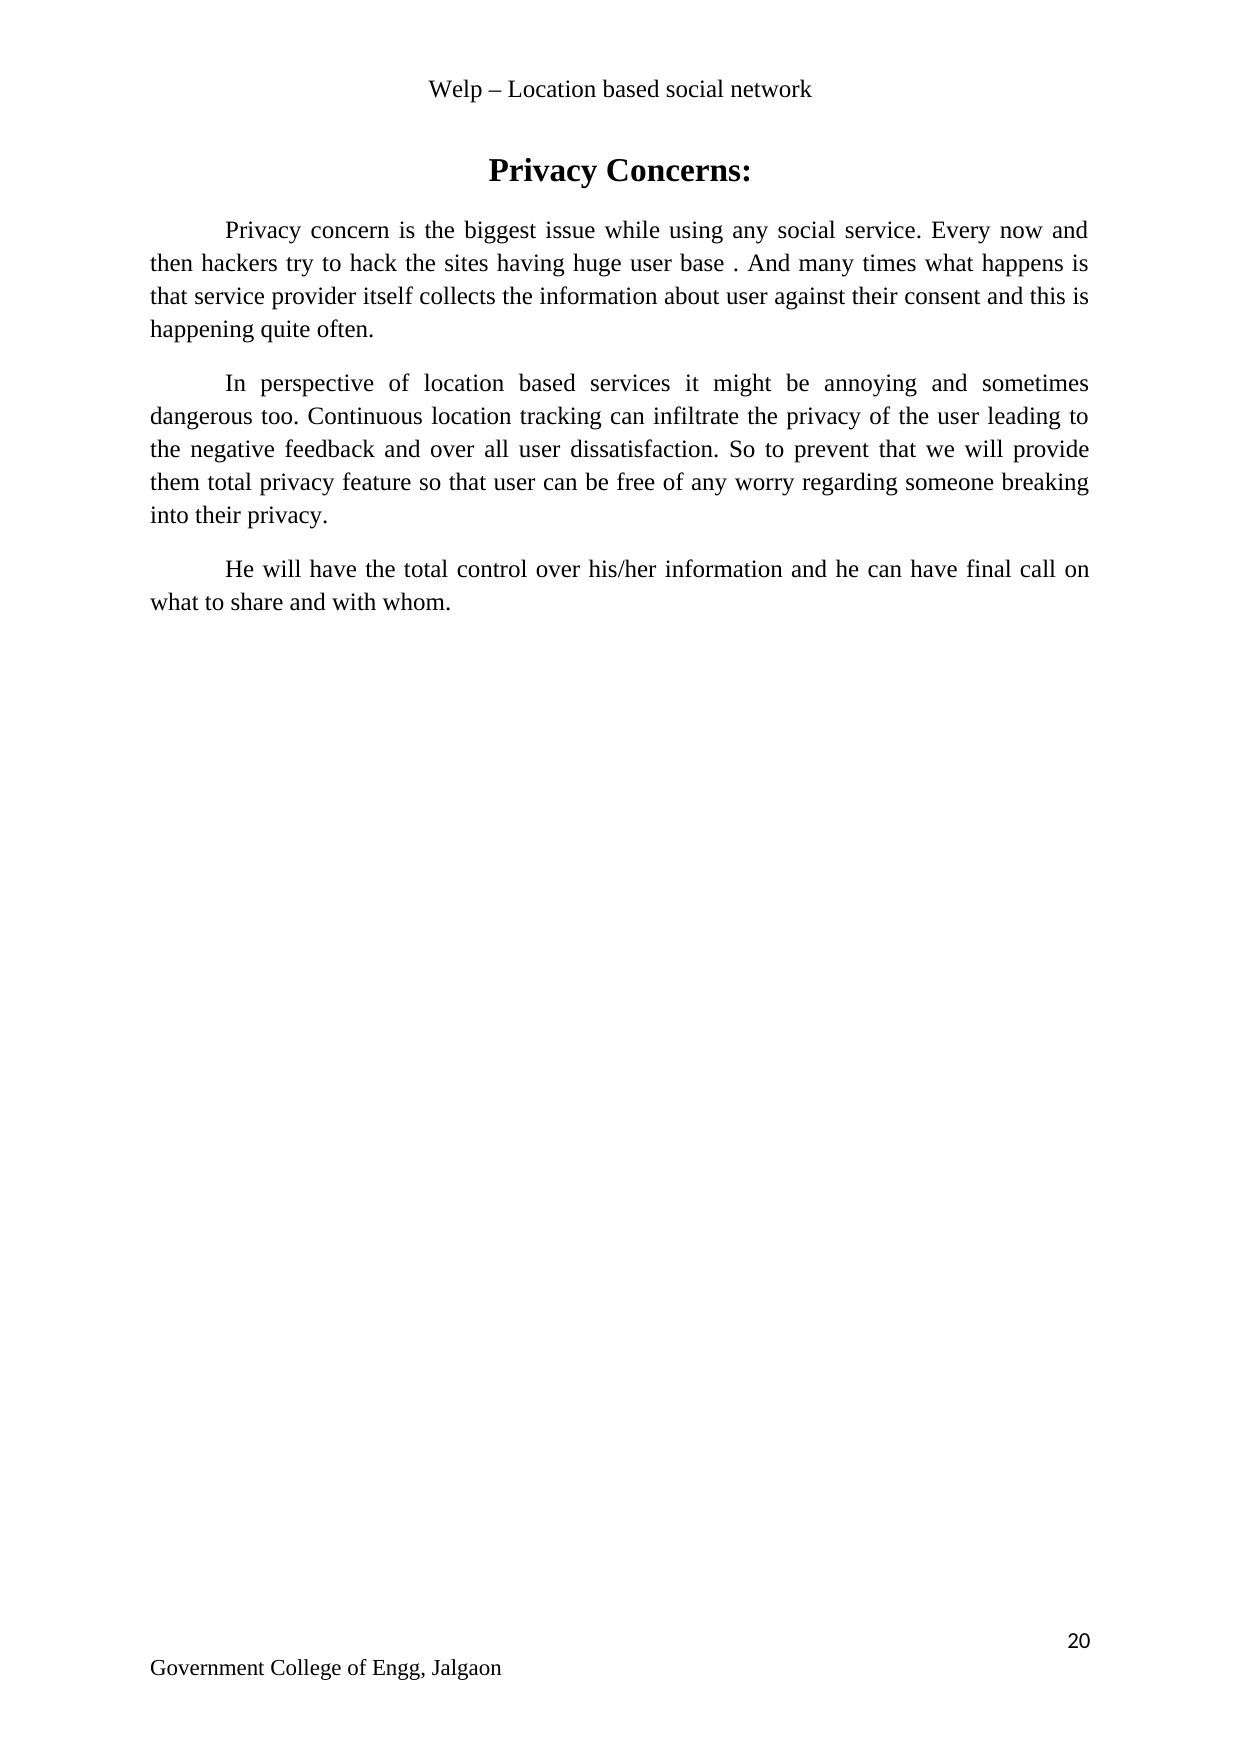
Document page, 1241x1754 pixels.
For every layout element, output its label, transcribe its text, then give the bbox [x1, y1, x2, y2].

text Privacy Concerns: [150, 150, 1090, 188]
text In perspective of location based services it might be annoying and sometimes dangerous too. Continuous location tracking can infiltrate the privacy of the user leading to the negative feedback and over all user dissatisfaction. So to prevent that we will provide them total privacy feature so that user can be free of any worry regarding someone breaking into their privacy. [150, 368, 1090, 529]
text Privacy concern is the biggest issue while using any social service. Every now and then hackers try to hack the sites having huge user base . And many times what happens is that service provider itself collects the information about user against their consent and this is happening quite often. [150, 215, 1090, 343]
text He will have the total control over his/her information and he can have final call on what to share and with whom. [150, 554, 1090, 616]
